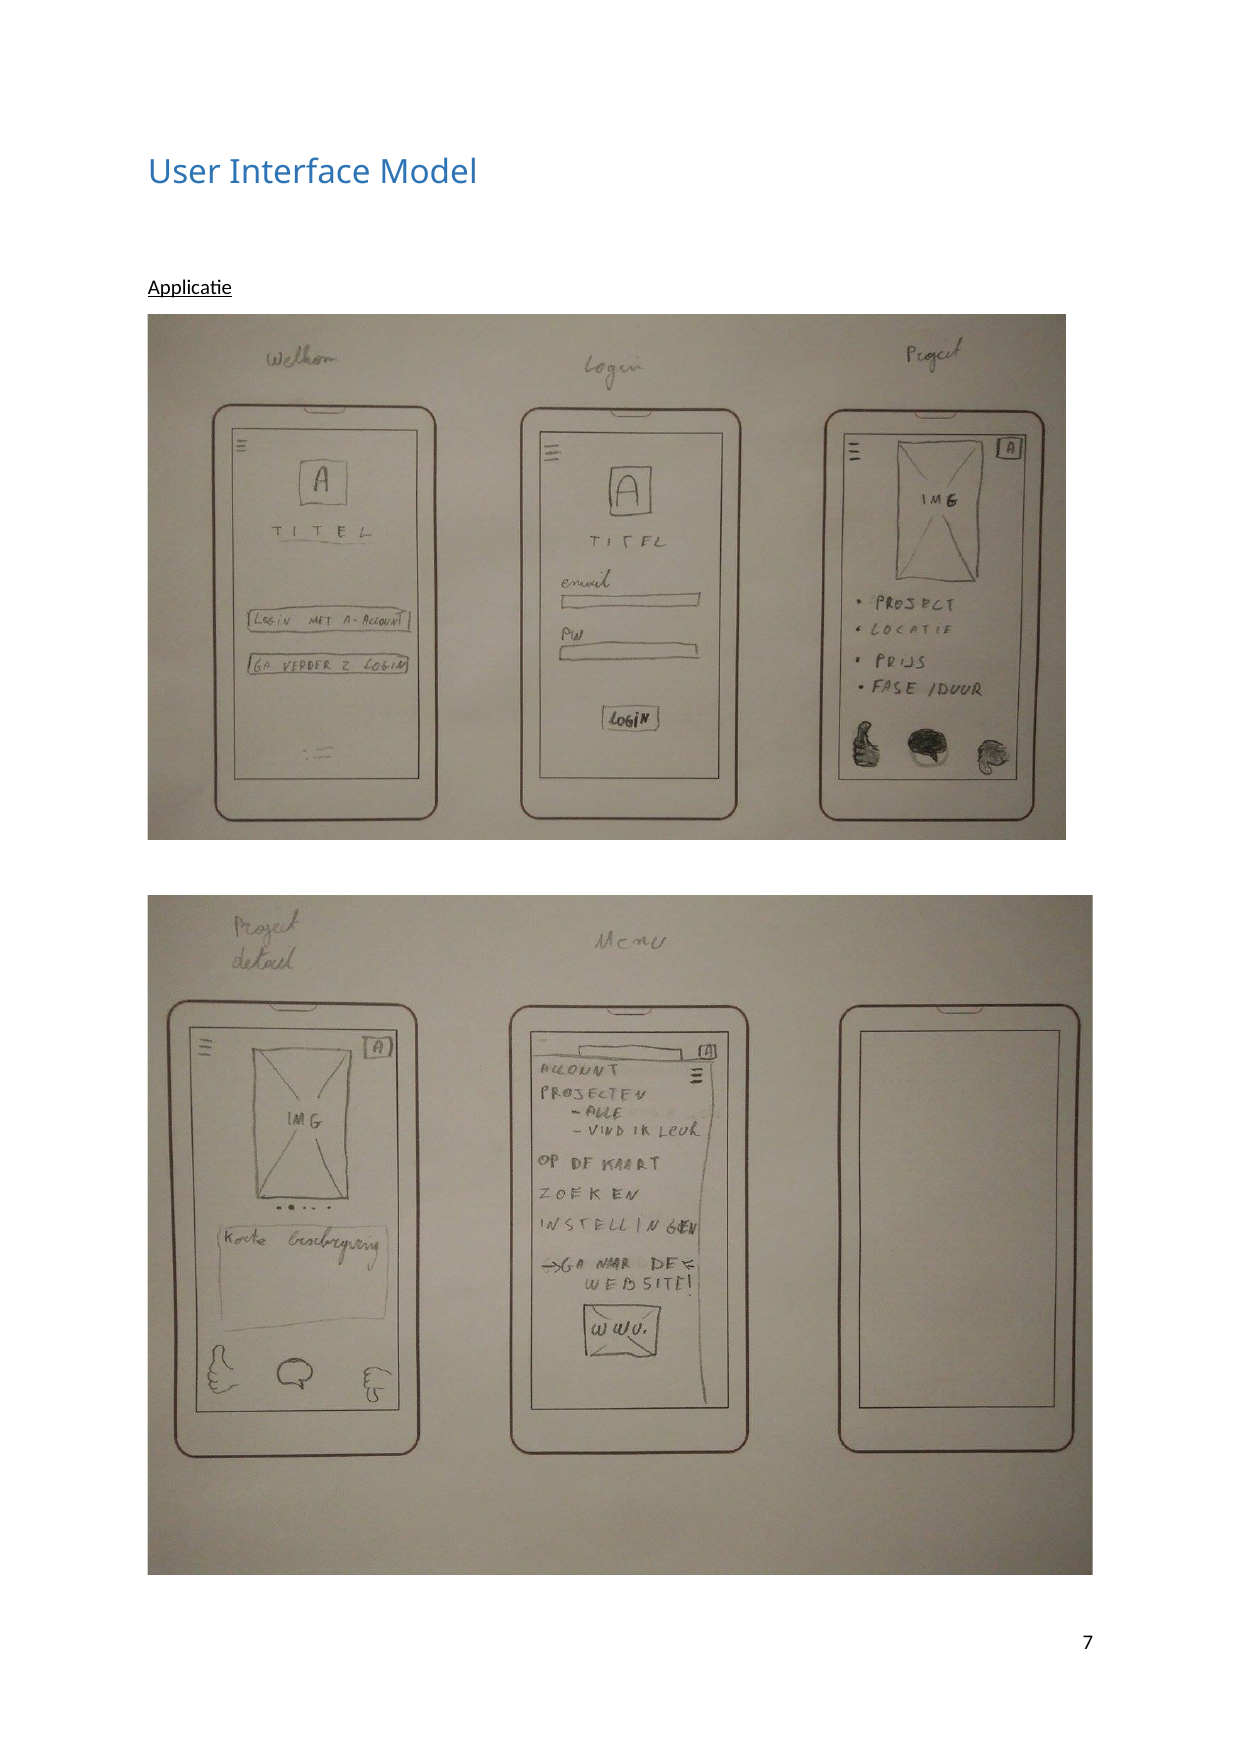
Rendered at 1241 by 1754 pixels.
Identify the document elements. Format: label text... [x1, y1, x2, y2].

subtitle User Interface Model [148, 148, 1093, 193]
text Applicatie [148, 274, 1093, 299]
picture [147, 895, 1093, 1575]
picture [147, 314, 1066, 840]
